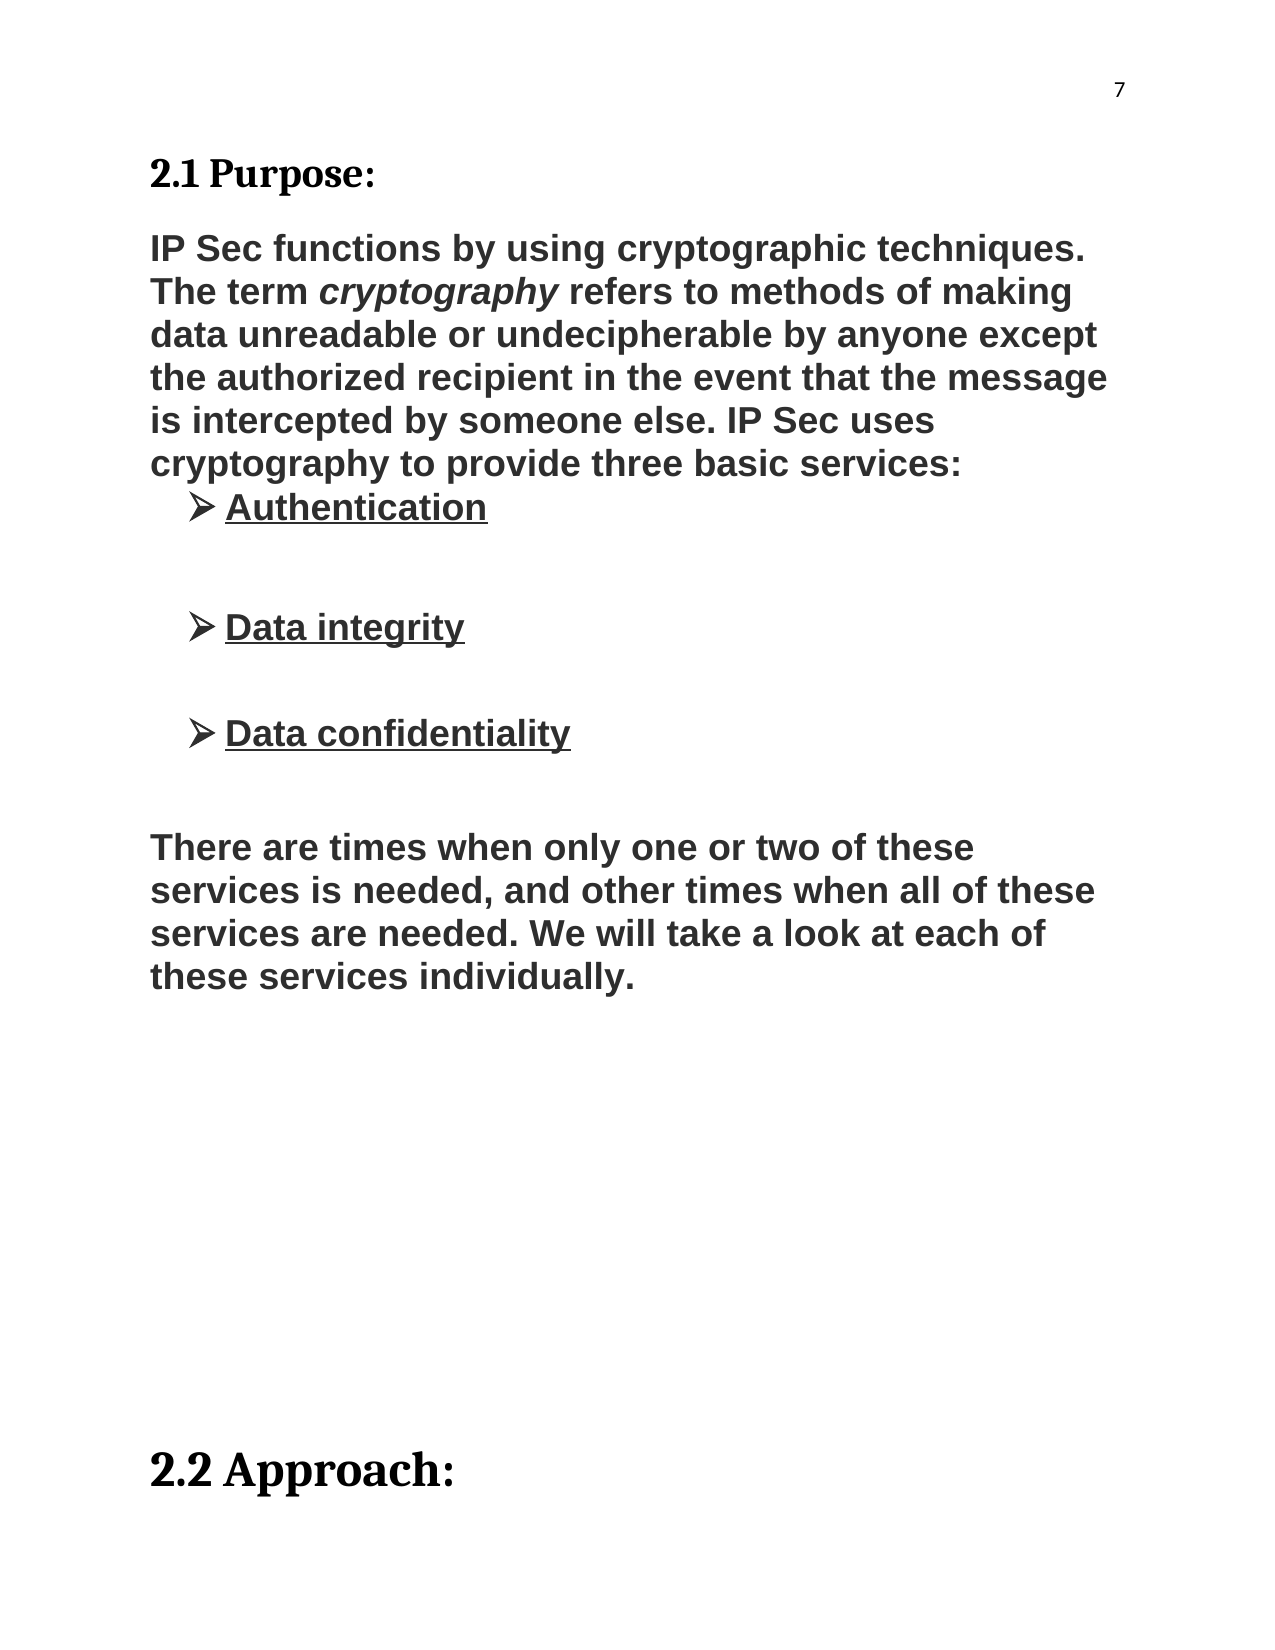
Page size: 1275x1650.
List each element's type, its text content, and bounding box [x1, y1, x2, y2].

list Authentication [187, 485, 1125, 528]
text 2.2 Approach: [150, 1442, 1125, 1499]
text There are times when only one or two of these services is needed, and other times when all of these services are needed. We will take a look at each of these services individually. [150, 825, 1125, 997]
text 2.1 Purpose: [150, 150, 1125, 198]
list Data confidentiality [187, 711, 1125, 754]
text IP Sec functions by using cryptographic techniques. The term cryptography refers to methods of making data unreadable or undecipherable by anyone except the authorized recipient in the event that the message is intercepted by someone else. IP Sec uses cryptography to provide three basic services: [150, 226, 1125, 485]
list Data integrity [187, 605, 1125, 648]
